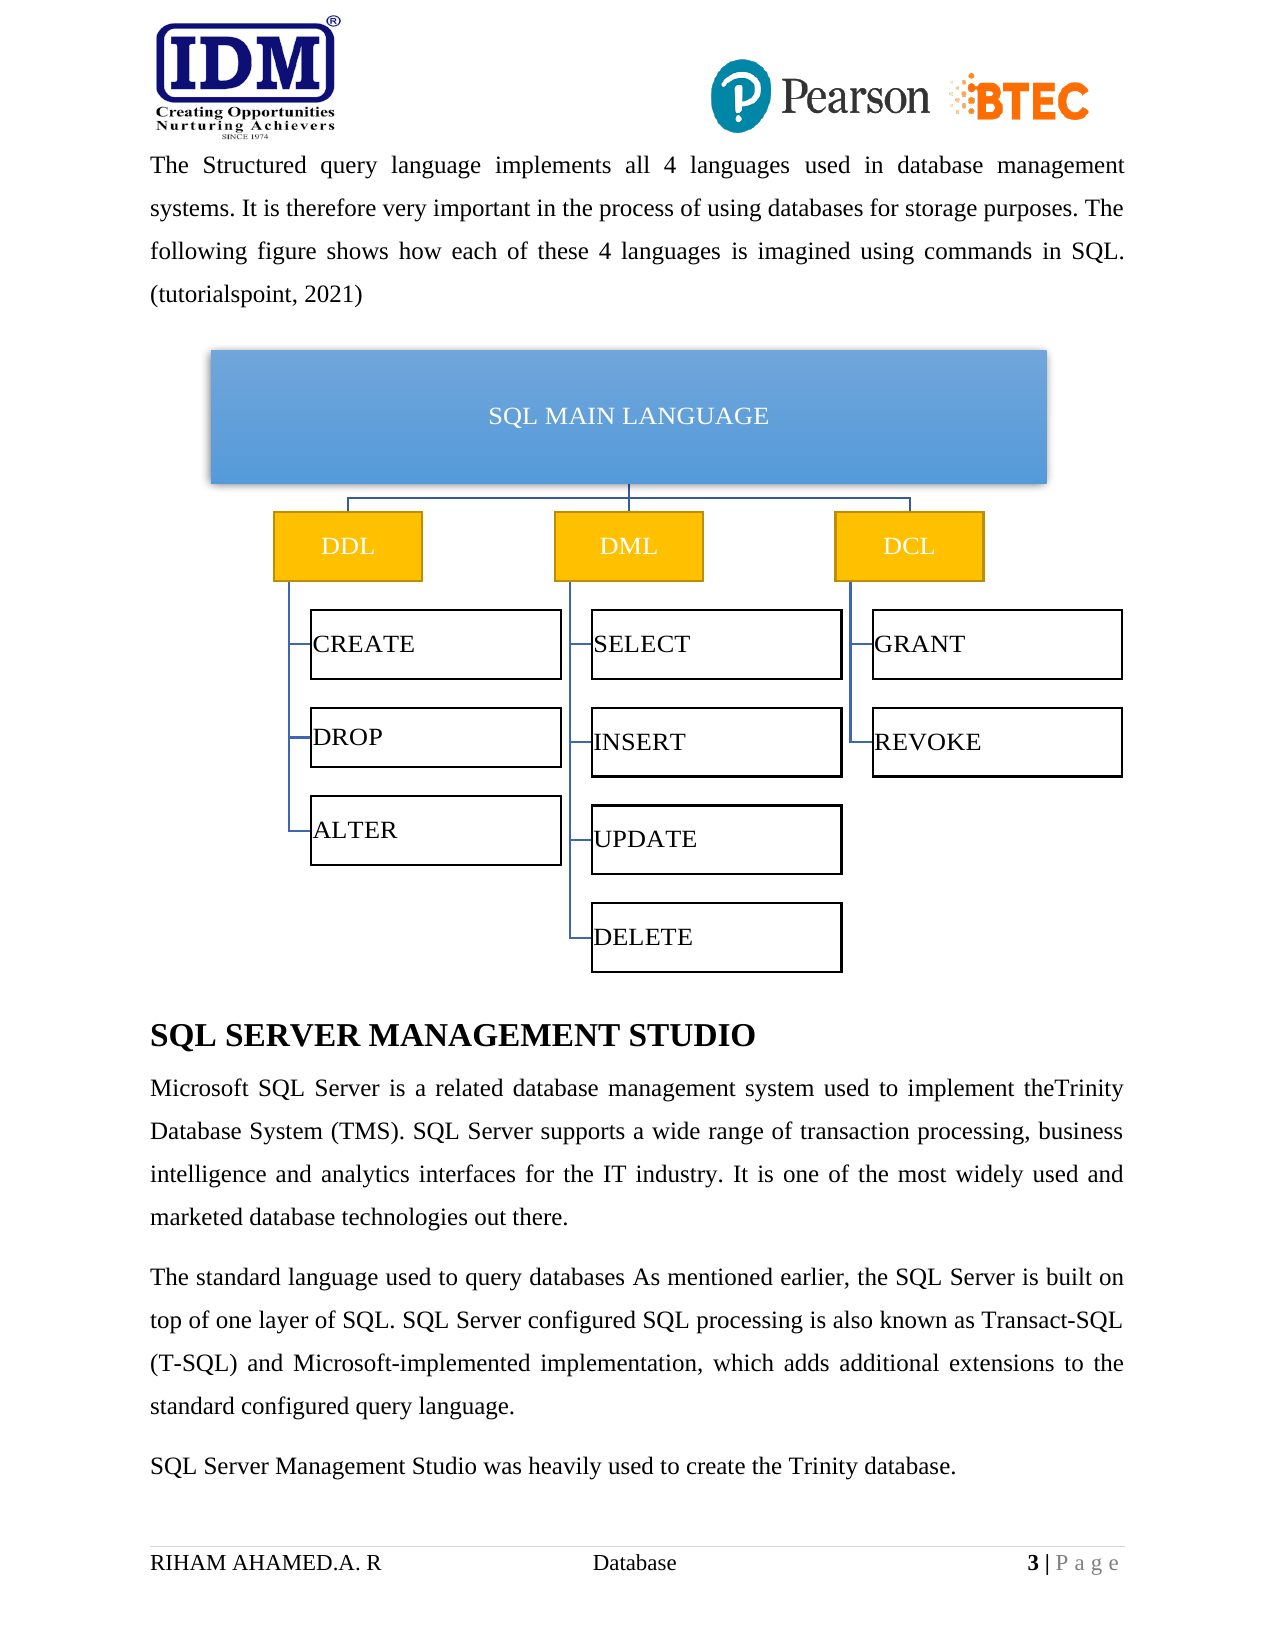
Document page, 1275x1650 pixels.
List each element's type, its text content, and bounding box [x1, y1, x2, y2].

text The standard language used to query databases As mentioned earlier, the SQL Server is built on top of one layer of SQL. SQL Server configured SQL processing is also known as Transact-SQL (T-SQL) and Microsoft-implemented implementation, which adds additional extensions to the standard configured query language. [150, 1262, 1125, 1420]
text Microsoft SQL Server is a related database management system used to implement theTrinity Database System (TMS). SQL Server supports a wide range of transaction processing, business intelligence and analytics interfaces for the IT industry. It is one of the most widely used and marketed database technologies out there. [150, 1073, 1125, 1231]
picture [150, 12, 346, 142]
subtitle SQL SERVER MANAGEMENT STUDIO [150, 1015, 1125, 1054]
text SQL Server Management Studio was heavily used to create the Trinity database. [150, 1451, 1125, 1480]
picture [702, 52, 1089, 142]
